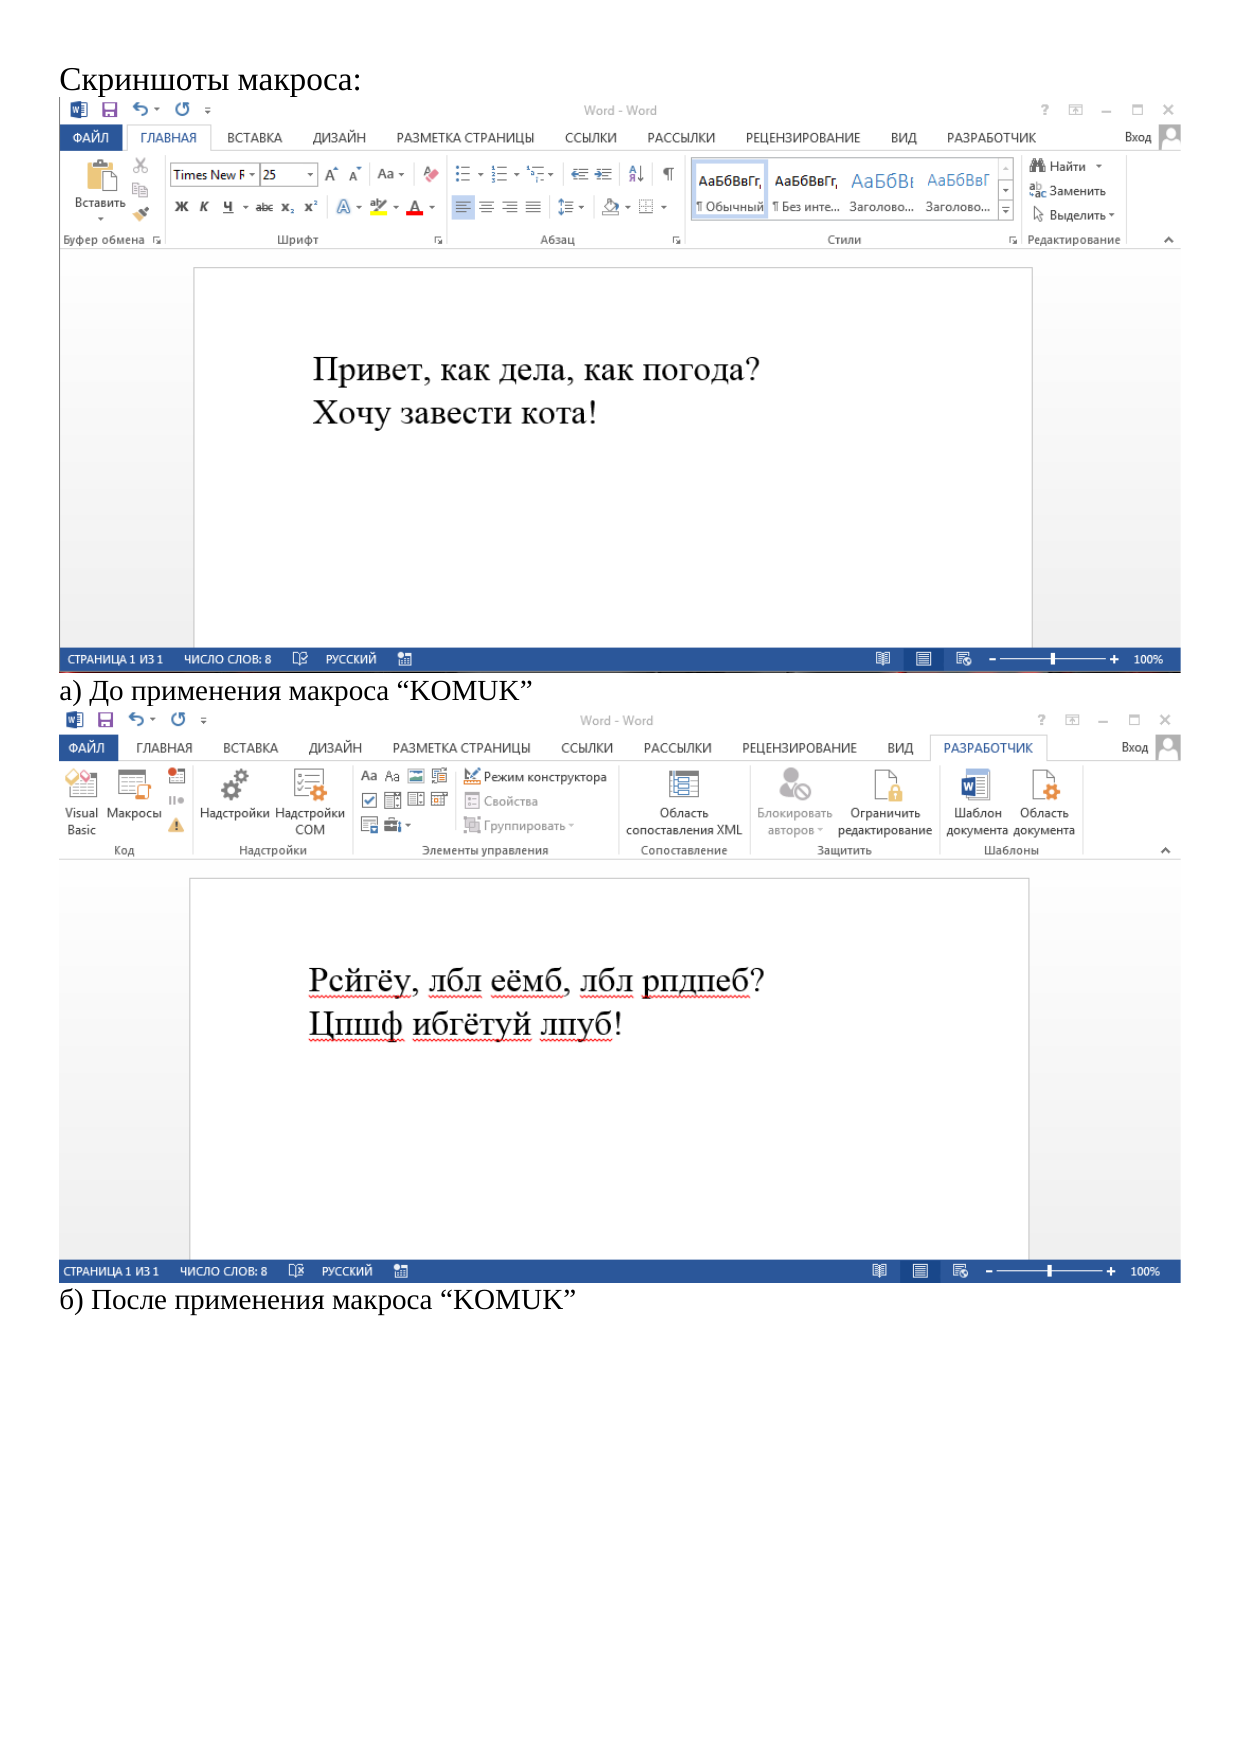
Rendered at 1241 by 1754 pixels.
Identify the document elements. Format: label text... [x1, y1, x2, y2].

text б) После применения макроса “KOMUK” [59, 1283, 1181, 1316]
text а) До применения макроса “KOMUK” [59, 673, 1181, 706]
picture [59, 97, 1181, 673]
picture [59, 706, 1181, 1283]
text Скриншоты макроса: [59, 59, 1181, 97]
